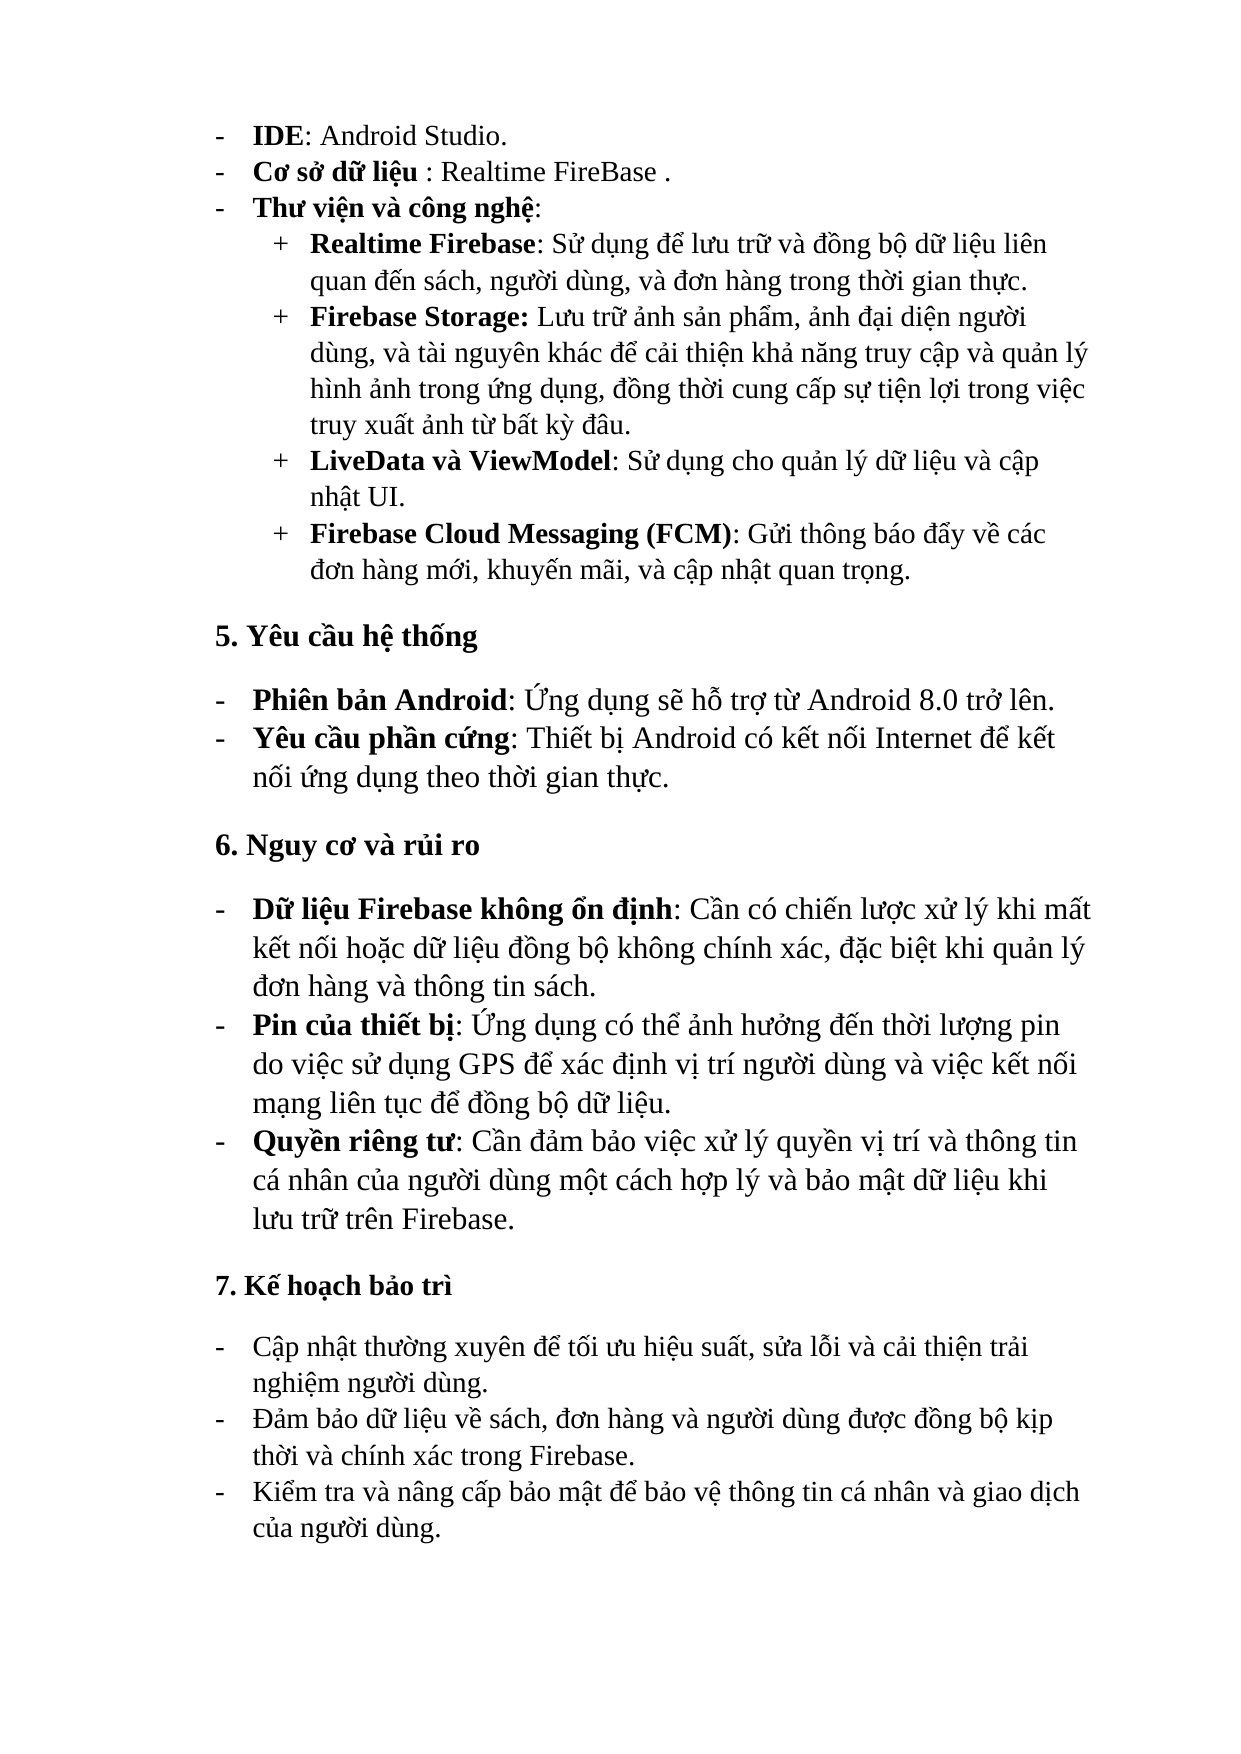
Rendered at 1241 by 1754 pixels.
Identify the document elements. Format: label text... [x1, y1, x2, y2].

subtitle 5. Yêu cầu hệ thống [215, 617, 1092, 653]
list Quyền riêng tư: Cần đảm bảo việc xử lý quyền vị trí và thông tin cá nhân của người dùng một cách hợp lý và bảo mật dữ liệu khi lưu trữ trên Firebase. [215, 1123, 1092, 1236]
list Firebase Cloud Messaging (FCM): Gửi thông báo đẩy về các đơn hàng mới, khuyến mãi, và cập nhật quan trọng. [272, 516, 1092, 585]
list Dữ liệu Firebase không ổn định: Cần có chiến lược xử lý khi mất kết nối hoặc dữ liệu đồng bộ không chính xác, đặc biệt khi quản lý đơn hàng và thông tin sách. [215, 890, 1092, 1003]
subtitle 6. Nguy cơ và rủi ro [215, 826, 1092, 862]
list Realtime Firebase: Sử dụng để lưu trữ và đồng bộ dữ liệu liên quan đến sách, người dùng, và đơn hàng trong thời gian thực. [272, 227, 1092, 296]
list Kiểm tra và nâng cấp bảo mật để bảo vệ thông tin cá nhân và giao dịch của người dùng. [215, 1474, 1092, 1543]
list Yêu cầu phần cứng: Thiết bị Android có kết nối Internet để kết nối ứng dụng theo thời gian thực. [215, 720, 1092, 794]
list IDE: Android Studio. [215, 118, 1092, 152]
list Cập nhật thường xuyên để tối ưu hiệu suất, sửa lỗi và cải thiện trải nghiệm người dùng. [215, 1329, 1092, 1399]
list LiveData và ViewModel: Sử dụng cho quản lý dữ liệu và cập nhật UI. [272, 443, 1092, 513]
list Thư viện và công nghệ: [215, 190, 1092, 224]
subtitle 7. Kế hoạch bảo trì [215, 1268, 1092, 1302]
list Phiên bản Android: Ứng dụng sẽ hỗ trợ từ Android 8.0 trở lên. [215, 681, 1092, 717]
list Firebase Storage: Lưu trữ ảnh sản phẩm, ảnh đại diện người dùng, và tài nguyên khác để cải thiện khả năng truy cập và quản lý hình ảnh trong ứng dụng, đồng thời cung cấp sự tiện lợi trong việc truy xuất ảnh từ bất kỳ đâu. [272, 299, 1092, 441]
list Pin của thiết bị: Ứng dụng có thể ảnh hưởng đến thời lượng pin do việc sử dụng GPS để xác định vị trí người dùng và việc kết nối mạng liên tục để đồng bộ dữ liệu. [215, 1006, 1092, 1120]
list Cơ sở dữ liệu : Realtime FireBase . [215, 154, 1092, 188]
list Đảm bảo dữ liệu về sách, đơn hàng và người dùng được đồng bộ kịp thời và chính xác trong Firebase. [215, 1401, 1092, 1471]
